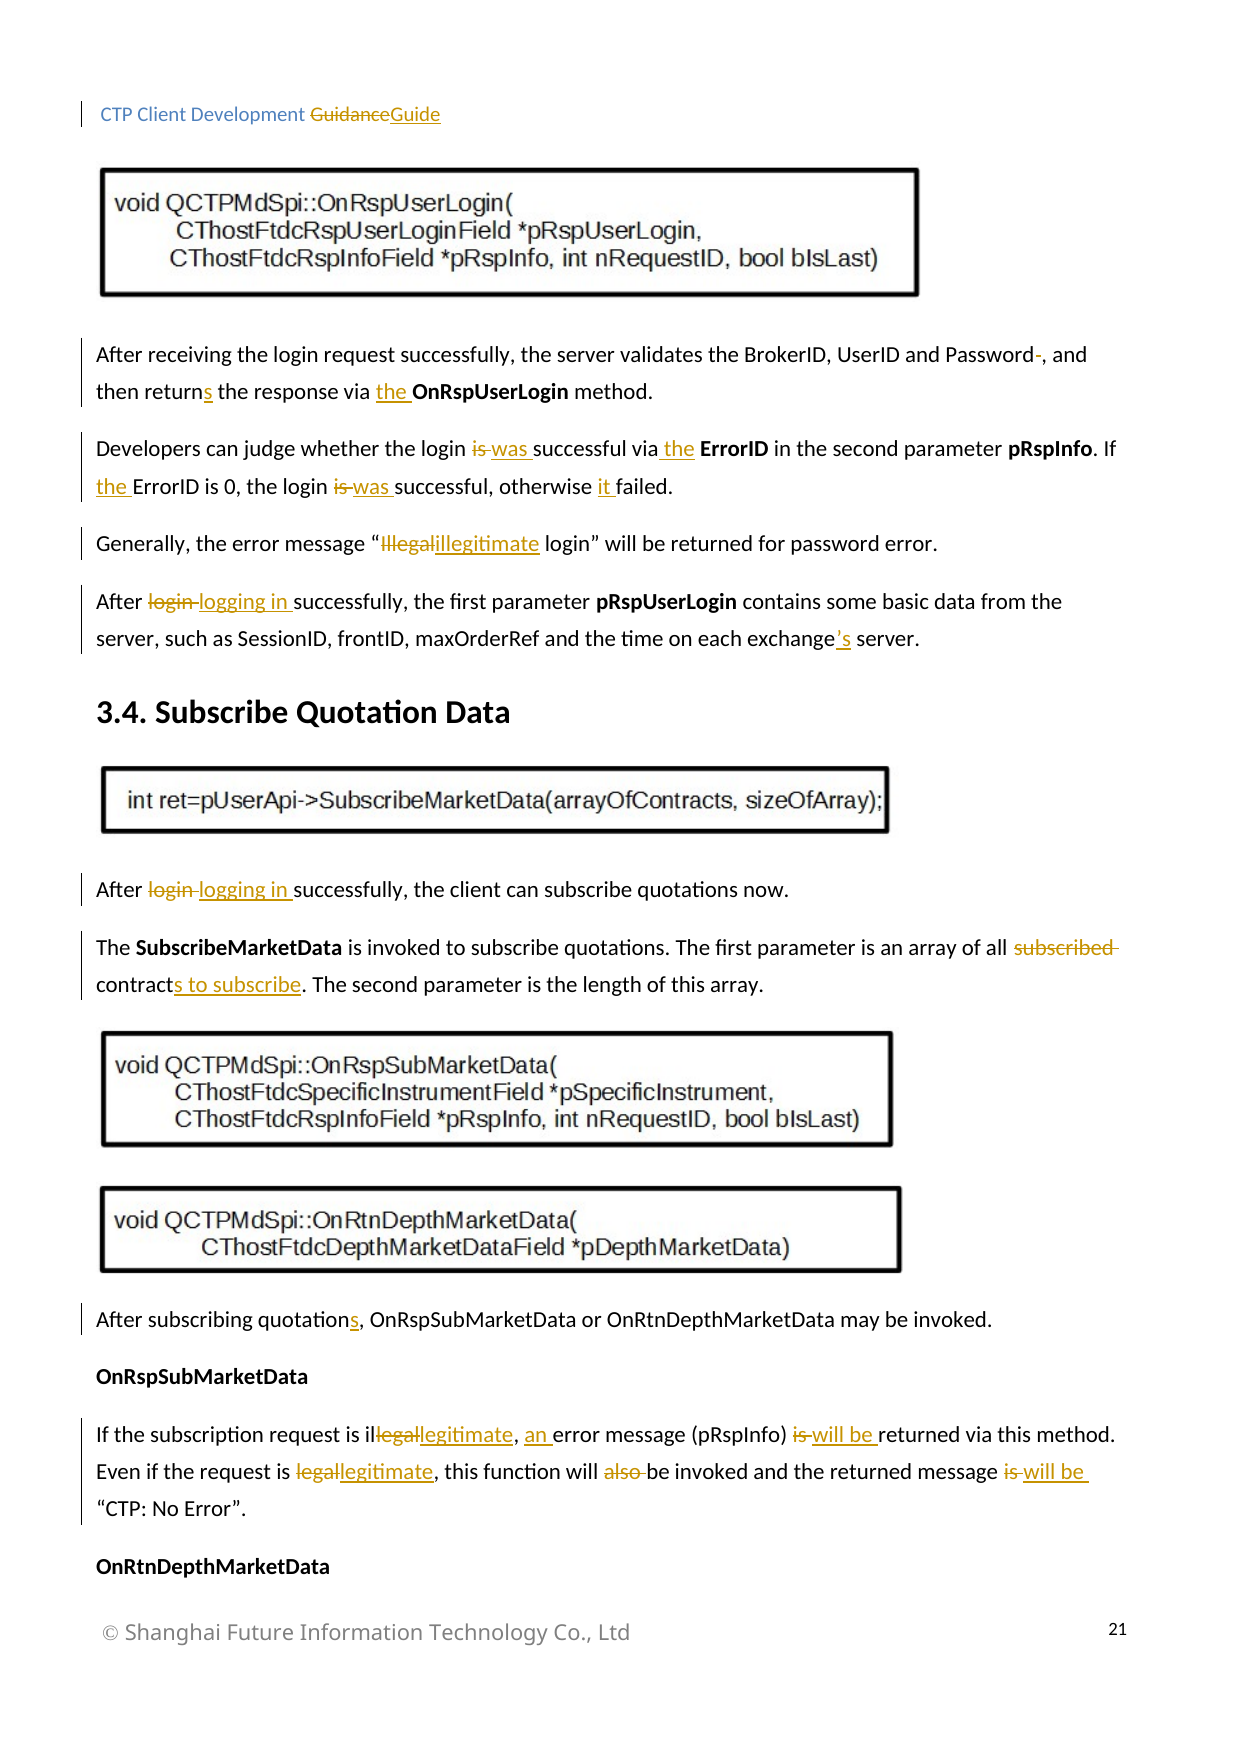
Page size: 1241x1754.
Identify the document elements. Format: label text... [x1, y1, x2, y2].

text OnRtnDepthMarketData [96, 1550, 1127, 1582]
text Generally, the error message “ login” will be returned for password error. [96, 527, 1127, 560]
picture [95, 756, 899, 843]
picture [95, 1027, 899, 1154]
text Developers can judge whether the login successful via ErrorID in the second parameter pRspInfo. If ErrorID is 0, the login successful, otherwise failed. [96, 432, 1127, 502]
text After subscribing quotation, OnRspSubMarketData or OnRtnDepthMarketData may be invoked. [96, 1303, 1127, 1335]
text OnRspSubMarketData [96, 1360, 1127, 1393]
picture [95, 161, 928, 302]
text If the subscription request is il, error message (pRspInfo) returned via this method. Even if the request is , this function will be invoked and the returned message “CTP: No Error”. [96, 1418, 1127, 1525]
text After successfully, the first parameter pRspUserLogin contains some basic data from the server, such as SessionID, frontID, maxOrderRef and the time on each exchange server. [96, 585, 1127, 654]
text After successfully, the client can subscribe quotations now. [96, 873, 1127, 906]
text After receiving the login request successfully, the server validates the BrokerID, UserID and Password, and then return the response via OnRspUserLogin method. [96, 338, 1127, 407]
picture [95, 1181, 909, 1277]
text The SubscribeMarketData is invoked to subscribe quotations. The first parameter is an array of all contract. The second parameter is the length of this array. [96, 931, 1127, 1000]
subtitle Subscribe Quotation Data [96, 679, 1127, 744]
